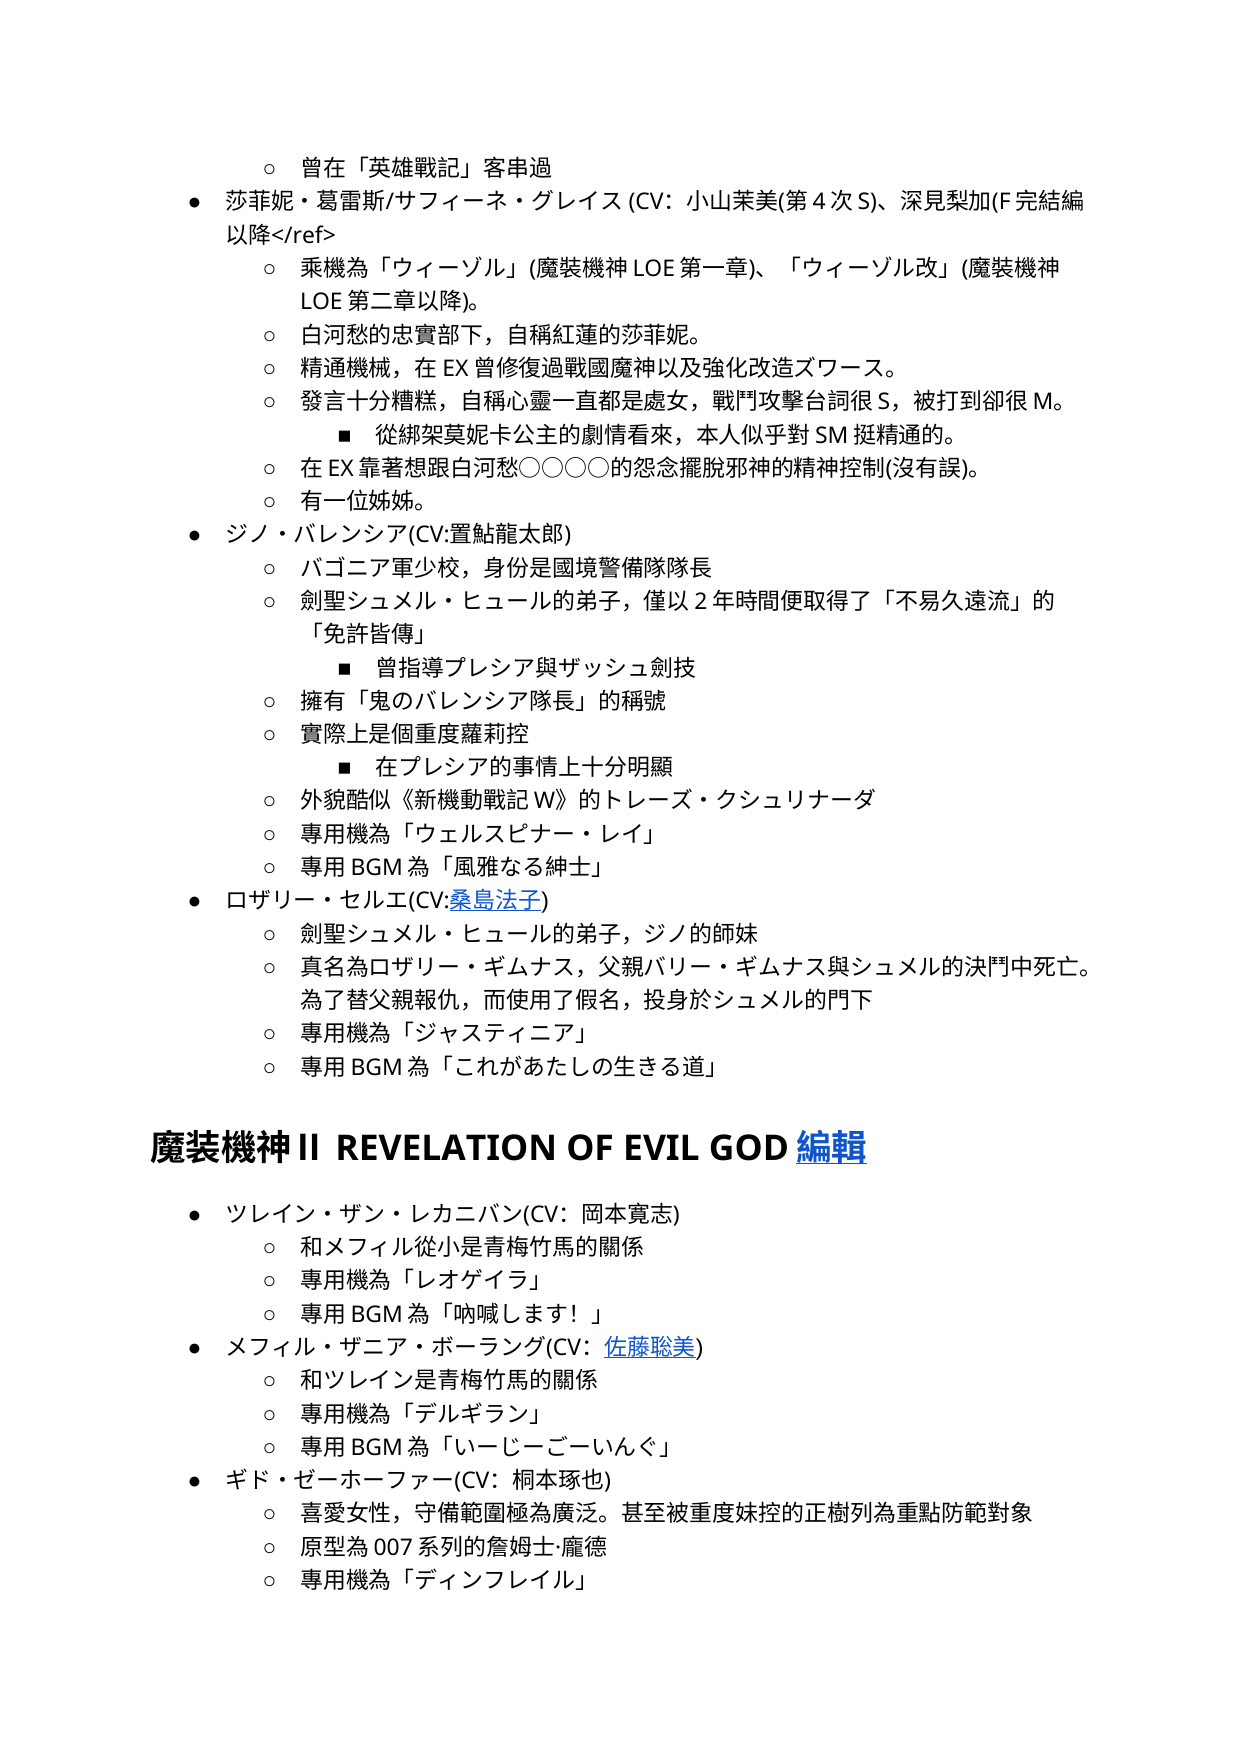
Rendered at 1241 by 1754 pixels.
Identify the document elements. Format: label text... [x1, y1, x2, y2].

list 外貌酷似《新機動戰記W》的トレーズ・クシュリナーダ [262, 782, 1090, 816]
list 有一位姊姊。 [262, 483, 1090, 516]
list 莎菲妮・葛雷斯/サフィーネ・グレイス (CV：小山茉美(第4次S)、深見梨加(F完結編以降</ref> [187, 183, 1090, 250]
list 曾指導プレシア與ザッシュ劍技 [337, 649, 1090, 683]
list 白河愁的忠實部下，自稱紅蓮的莎菲妮。 [262, 317, 1090, 350]
list 劍聖シュメル・ヒュール的弟子，ジノ的師妹 [262, 916, 1090, 949]
list 真名為ロザリー・ギムナス，父親バリー・ギムナス與シュメル的決鬥中死亡。為了替父親報仇，而使用了假名，投身於シュメル的門下 [262, 949, 1090, 1015]
list 專用BGM為「いーじーごーいんぐ」 [262, 1429, 1090, 1462]
list ツレイン・ザン・レカニバン(CV：岡本寛志) [187, 1196, 1090, 1229]
list 擁有「鬼のバレンシア隊長」的稱號 [262, 683, 1090, 716]
list 專用BGM為「風雅なる紳士」 [262, 849, 1090, 882]
list 專用機為「ディンフレイル」 [262, 1562, 1090, 1595]
list 和メフィル從小是青梅竹馬的關係 [262, 1229, 1090, 1262]
list 專用BGM為「これがあたしの生きる道」 [262, 1048, 1090, 1082]
list ロザリー・セルエ(CV:桑島法子) [187, 882, 1090, 916]
list ジノ・バレンシア(CV:置鮎龍太郎) [187, 516, 1090, 550]
list 專用機為「レオゲイラ」 [262, 1262, 1090, 1296]
list 專用機為「ウェルスピナー・レイ」 [262, 816, 1090, 849]
list 精通機械，在EX曾修復過戰國魔神以及強化改造ズワース。 [262, 350, 1090, 383]
list ギド・ゼーホーファー(CV：桐本琢也) [187, 1462, 1090, 1495]
list 在EX靠著想跟白河愁○○○○的怨念擺脫邪神的精神控制(沒有誤)。 [262, 450, 1090, 483]
list メフィル・ザニア・ボーラング(CV：佐藤聡美) [187, 1329, 1090, 1362]
list 專用機為「デルギラン」 [262, 1395, 1090, 1429]
list 喜愛女性，守備範圍極為廣泛。甚至被重度妹控的正樹列為重點防範對象 [262, 1495, 1090, 1528]
list 原型為007系列的詹姆士·龐德 [262, 1528, 1090, 1562]
list バゴニア軍少校，身份是國境警備隊隊長 [262, 550, 1090, 583]
list 曾在「英雄戰記」客串過 [262, 150, 1090, 183]
subtitle 魔装機神Ⅱ REVELATION OF EVIL GOD編輯 [150, 1119, 1090, 1171]
list 劍聖シュメル・ヒュール的弟子，僅以2年時間便取得了「不易久遠流」的「免許皆傳」 [262, 583, 1090, 649]
list 和ツレイン是青梅竹馬的關係 [262, 1362, 1090, 1395]
list 在プレシア的事情上十分明顯 [337, 749, 1090, 782]
list 發言十分糟糕，自稱心靈一直都是處女，戰鬥攻擊台詞很S，被打到卻很M。 [262, 383, 1090, 416]
list 專用機為「ジャスティニア」 [262, 1015, 1090, 1048]
list 從綁架莫妮卡公主的劇情看來，本人似乎對SM挺精通的。 [337, 416, 1090, 450]
list 實際上是個重度蘿莉控 [262, 716, 1090, 749]
list 專用BGM為「吶喊します！」 [262, 1296, 1090, 1329]
list 乘機為「ウィーゾル」(魔裝機神LOE第一章)、「ウィーゾル改」(魔裝機神LOE第二章以降)。 [262, 250, 1090, 317]
